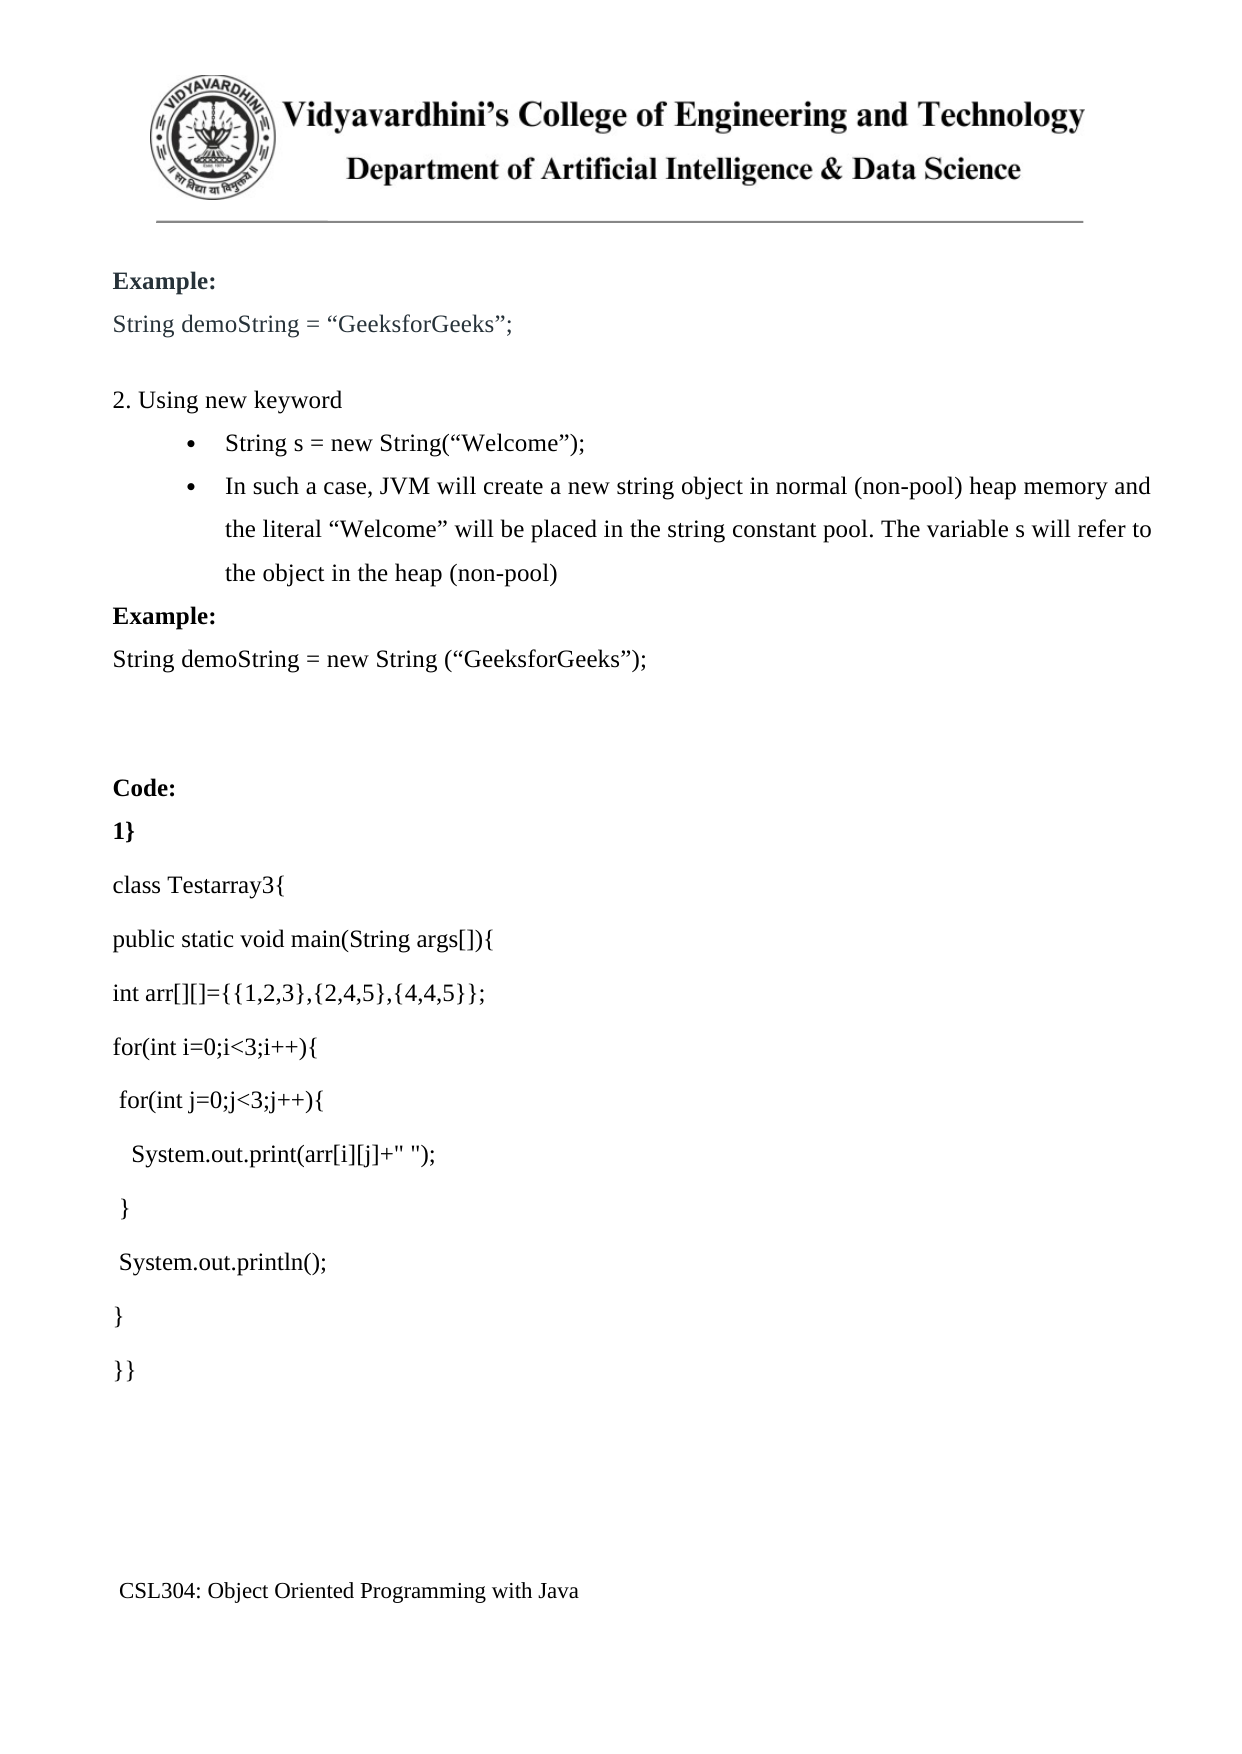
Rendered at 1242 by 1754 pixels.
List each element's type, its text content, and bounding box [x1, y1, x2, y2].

text for(int j=0;j<3;j++){ [112, 1086, 1164, 1114]
text System.out.print(arr[i][j]+" "); [112, 1139, 1164, 1168]
text class Testarray3{ [112, 870, 1164, 899]
text String demoString = “GeeksforGeeks”; [112, 309, 1164, 373]
text } [112, 1301, 1164, 1330]
text public static void main(String args[]){ [112, 924, 1164, 953]
text Code: [112, 773, 1164, 802]
subtitle 2. Using new keyword [112, 385, 1164, 414]
text Example: [112, 601, 1164, 629]
text String demoString = new String (“GeeksforGeeks”); [112, 644, 1164, 673]
text Example: [112, 266, 1164, 295]
text System.out.println(); [112, 1247, 1164, 1276]
list In such a case, JVM will create a new string object in normal (non-pool) heap memory and the literal “Welcome” will be placed in the string constant pool. The variable s will refer to the object in the heap (non-pool) [187, 471, 1164, 586]
text }} [112, 1355, 1164, 1384]
list String s = new String(“Welcome”); [187, 428, 1164, 457]
picture [150, 75, 1085, 200]
text } [112, 1193, 1164, 1222]
text 1} [112, 816, 1164, 845]
text int arr[][]={{1,2,3},{2,4,5},{4,4,5}}; [112, 978, 1164, 1007]
text for(int i=0;i<3;i++){ [112, 1032, 1164, 1061]
